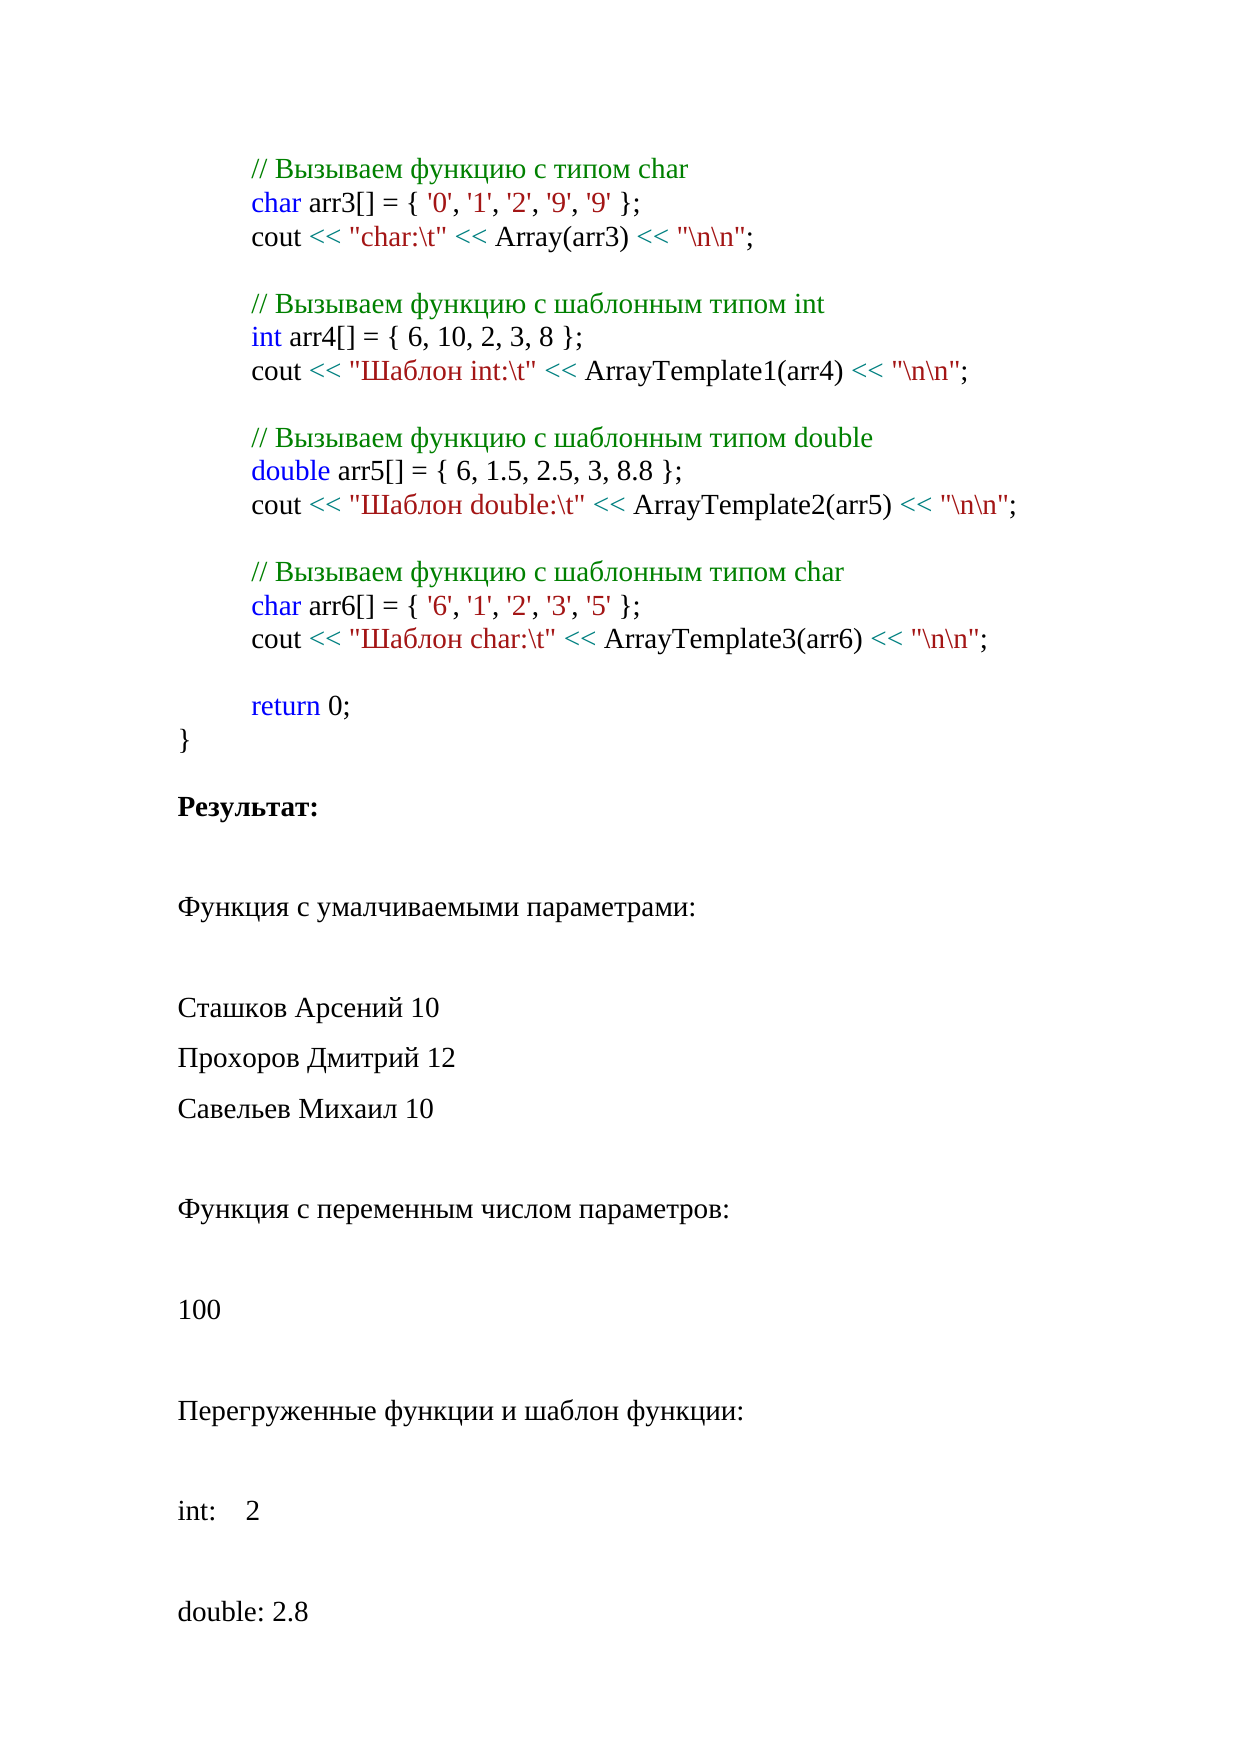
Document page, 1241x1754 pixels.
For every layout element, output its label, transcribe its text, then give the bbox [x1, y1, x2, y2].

text cout << "Шаблон double:\t" << ArrayTemplate2(arr5) << "\n\n"; [177, 487, 1152, 521]
text char arr6[] = { '6', '1', '2', '3', '5' }; [177, 588, 1152, 621]
text // Вызываем функцию с шаблонным типом int [177, 286, 1152, 319]
text cout << "Шаблон int:\t" << ArrayTemplate1(arr4) << "\n\n"; [177, 353, 1152, 386]
text int arr4[] = { 6, 10, 2, 3, 8 }; [177, 319, 1152, 353]
text cout << "Шаблон char:\t" << ArrayTemplate3(arr6) << "\n\n"; [177, 621, 1152, 655]
text } [177, 722, 1152, 755]
text Перегруженные функции и шаблон функции: [177, 1393, 1152, 1426]
text Сташков Арсений 10 [177, 990, 1152, 1024]
text Савельев Михаил 10 [177, 1091, 1152, 1124]
text 100 [177, 1292, 1152, 1326]
text return 0; [177, 688, 1152, 722]
text int: 2 [177, 1493, 1152, 1527]
text // Вызываем функцию с шаблонным типом double [177, 420, 1152, 453]
text double: 2.8 [177, 1594, 1152, 1627]
text Прохоров Дмитрий 12 [177, 1041, 1152, 1074]
text // Вызываем функцию с шаблонным типом char [177, 554, 1152, 588]
text char arr3[] = { '0', '1', '2', '9', '9' }; [177, 185, 1152, 219]
text Функция с умалчиваемыми параметрами: [177, 889, 1152, 923]
text Результат: [177, 789, 1152, 822]
text cout << "char:\t" << Array(arr3) << "\n\n"; [177, 219, 1152, 252]
text Функция с переменным числом параметров: [177, 1191, 1152, 1225]
text double arr5[] = { 6, 1.5, 2.5, 3, 8.8 }; [177, 453, 1152, 487]
text // Вызываем функцию с типом char [177, 152, 1152, 185]
